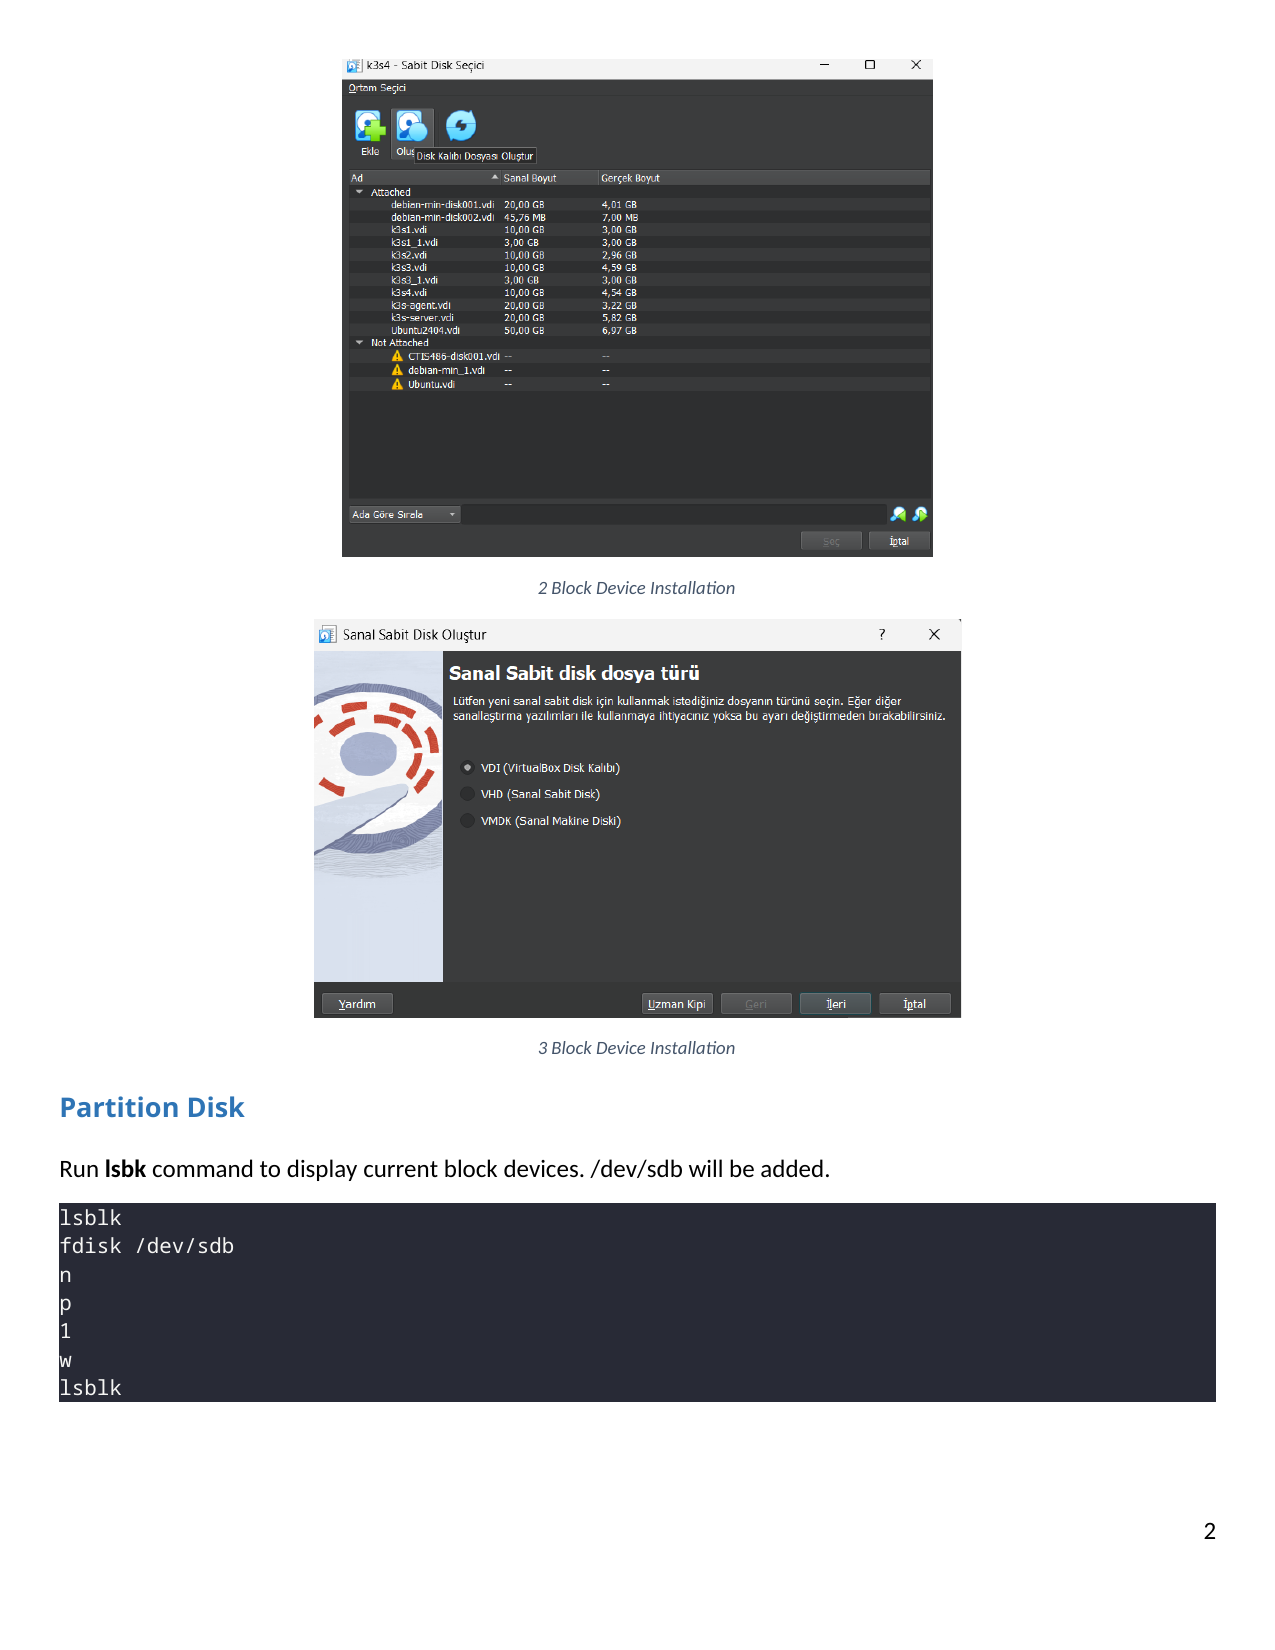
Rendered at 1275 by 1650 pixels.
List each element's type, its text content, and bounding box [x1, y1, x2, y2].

text w [59, 1345, 1216, 1373]
text fdisk /dev/sdb [59, 1231, 1216, 1260]
text Run lsbk command to display current block devices. /dev/sdb will be added. [59, 1153, 1216, 1184]
text lsblk [59, 1203, 1216, 1231]
subtitle Partition Disk [59, 1088, 1216, 1125]
text 2 Block Device Installation [59, 576, 1216, 599]
text p [59, 1288, 1216, 1317]
picture [314, 619, 962, 1018]
text lsblk [59, 1373, 1216, 1402]
text 1 [59, 1317, 1216, 1345]
text 3 Block Device Installation [59, 1036, 1216, 1059]
text n [59, 1260, 1216, 1288]
picture [342, 59, 933, 557]
